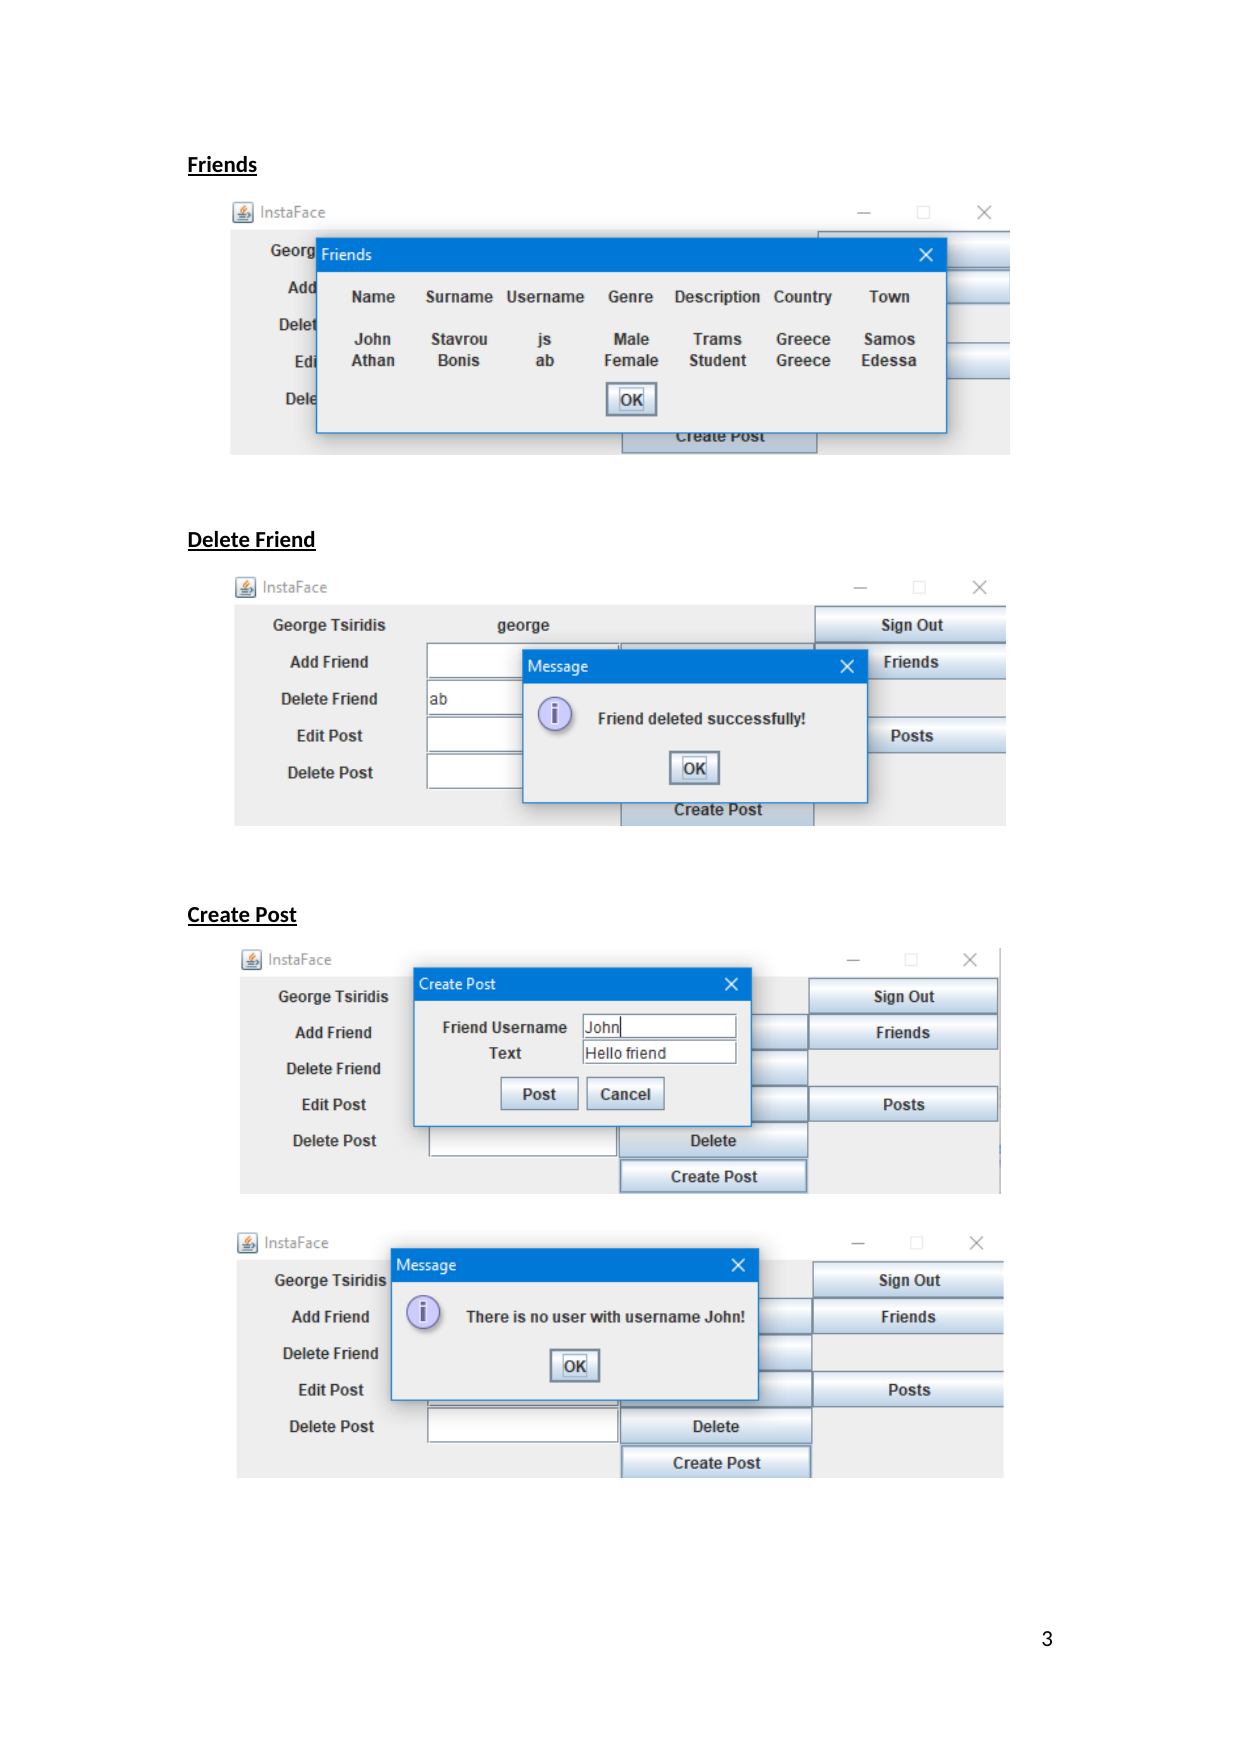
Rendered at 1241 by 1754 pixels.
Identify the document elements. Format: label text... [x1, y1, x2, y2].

text Delete Friend [187, 525, 1053, 553]
picture [236, 1230, 1004, 1478]
text Create Post [187, 900, 1053, 928]
picture [234, 573, 1006, 826]
picture [230, 198, 1010, 455]
picture [239, 948, 1001, 1194]
text Friends [187, 150, 1053, 178]
